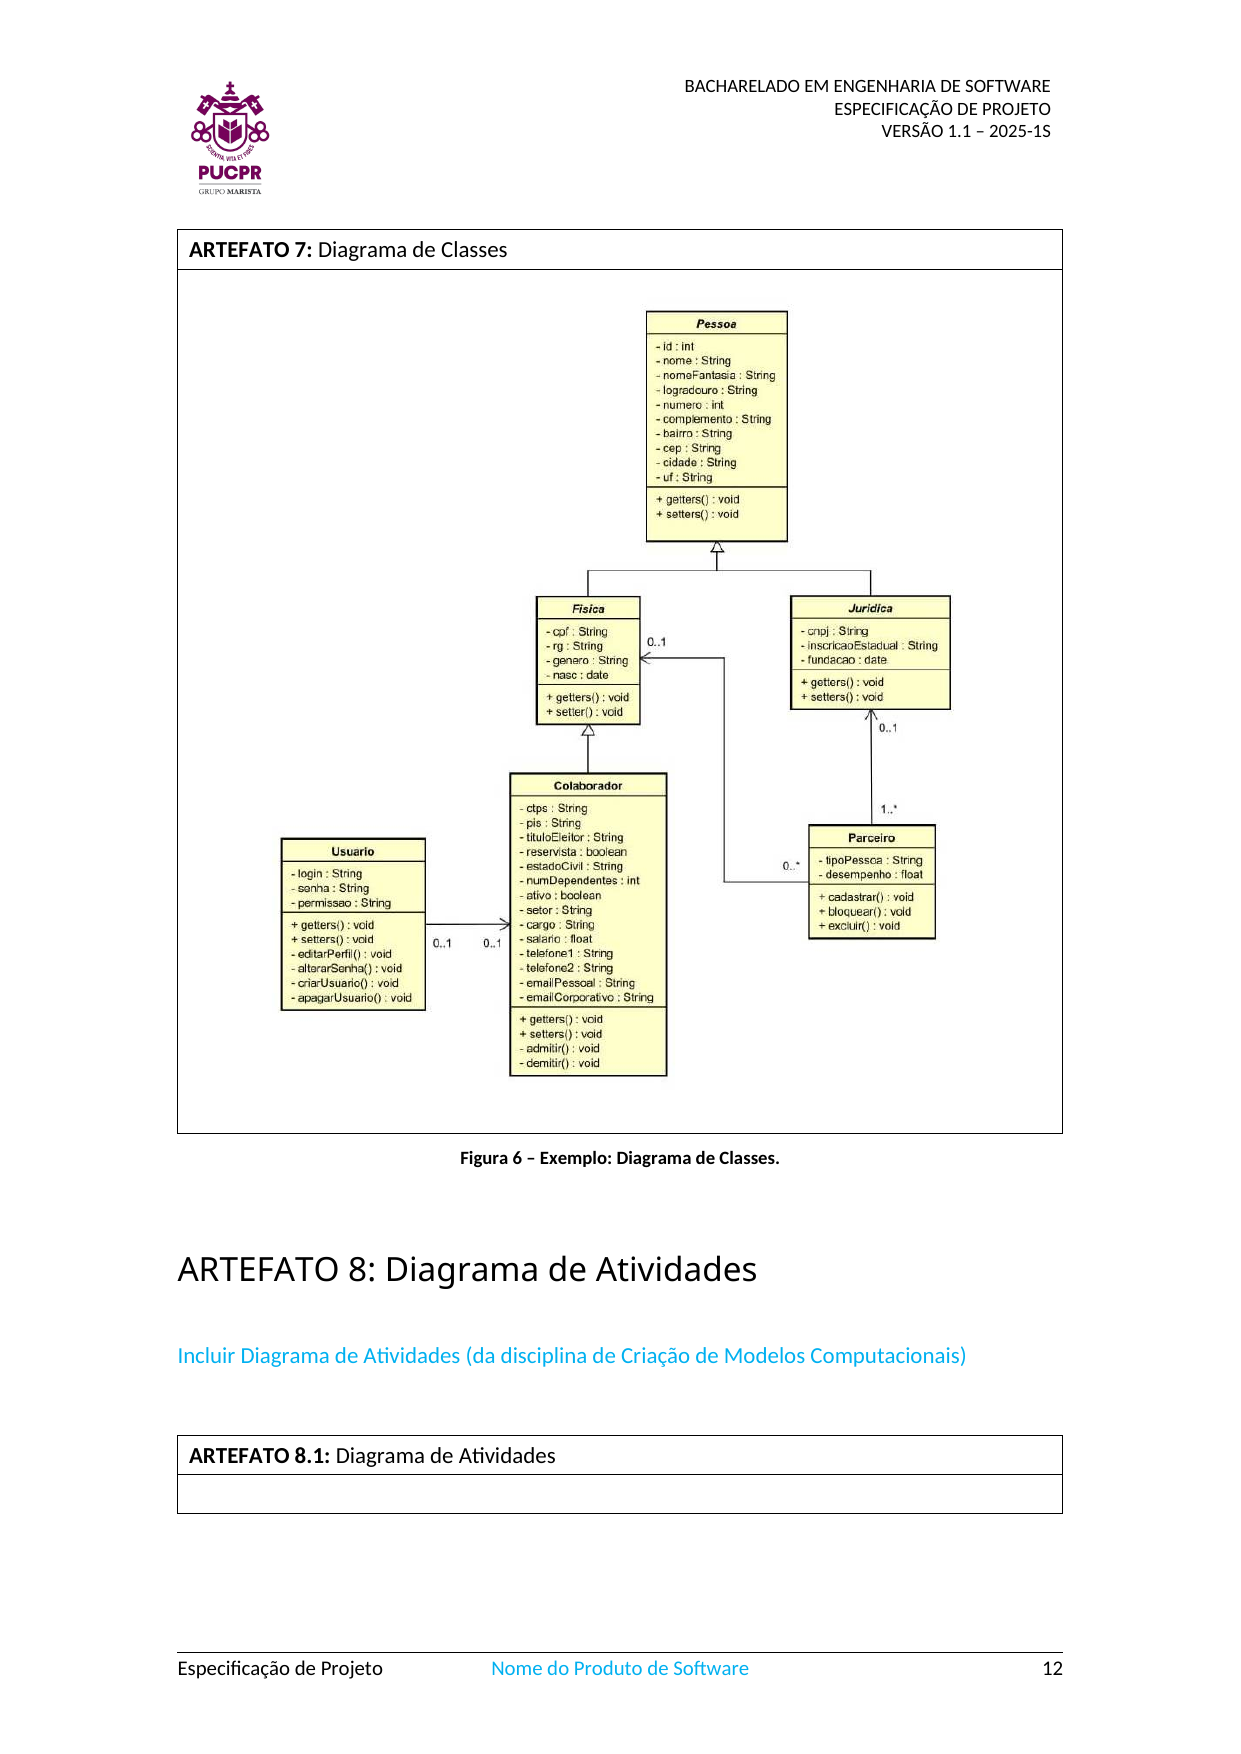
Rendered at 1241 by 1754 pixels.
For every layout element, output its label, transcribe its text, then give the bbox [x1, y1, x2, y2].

picture [271, 297, 969, 1105]
picture [188, 73, 271, 202]
table_cell [178, 270, 1062, 1133]
subtitle ARTEFATO 8: Diagrama de Atividades [177, 1245, 1063, 1291]
table_header ARTEFATO 7: Diagrama de Classes [178, 230, 1062, 268]
table_cell [178, 1475, 1062, 1513]
text Incluir Diagrama de Atividades (da disciplina de Criação de Modelos Computacionais) [177, 1341, 1063, 1369]
table_header ARTEFATO 8.1: Diagrama de Atividades [178, 1436, 1062, 1474]
